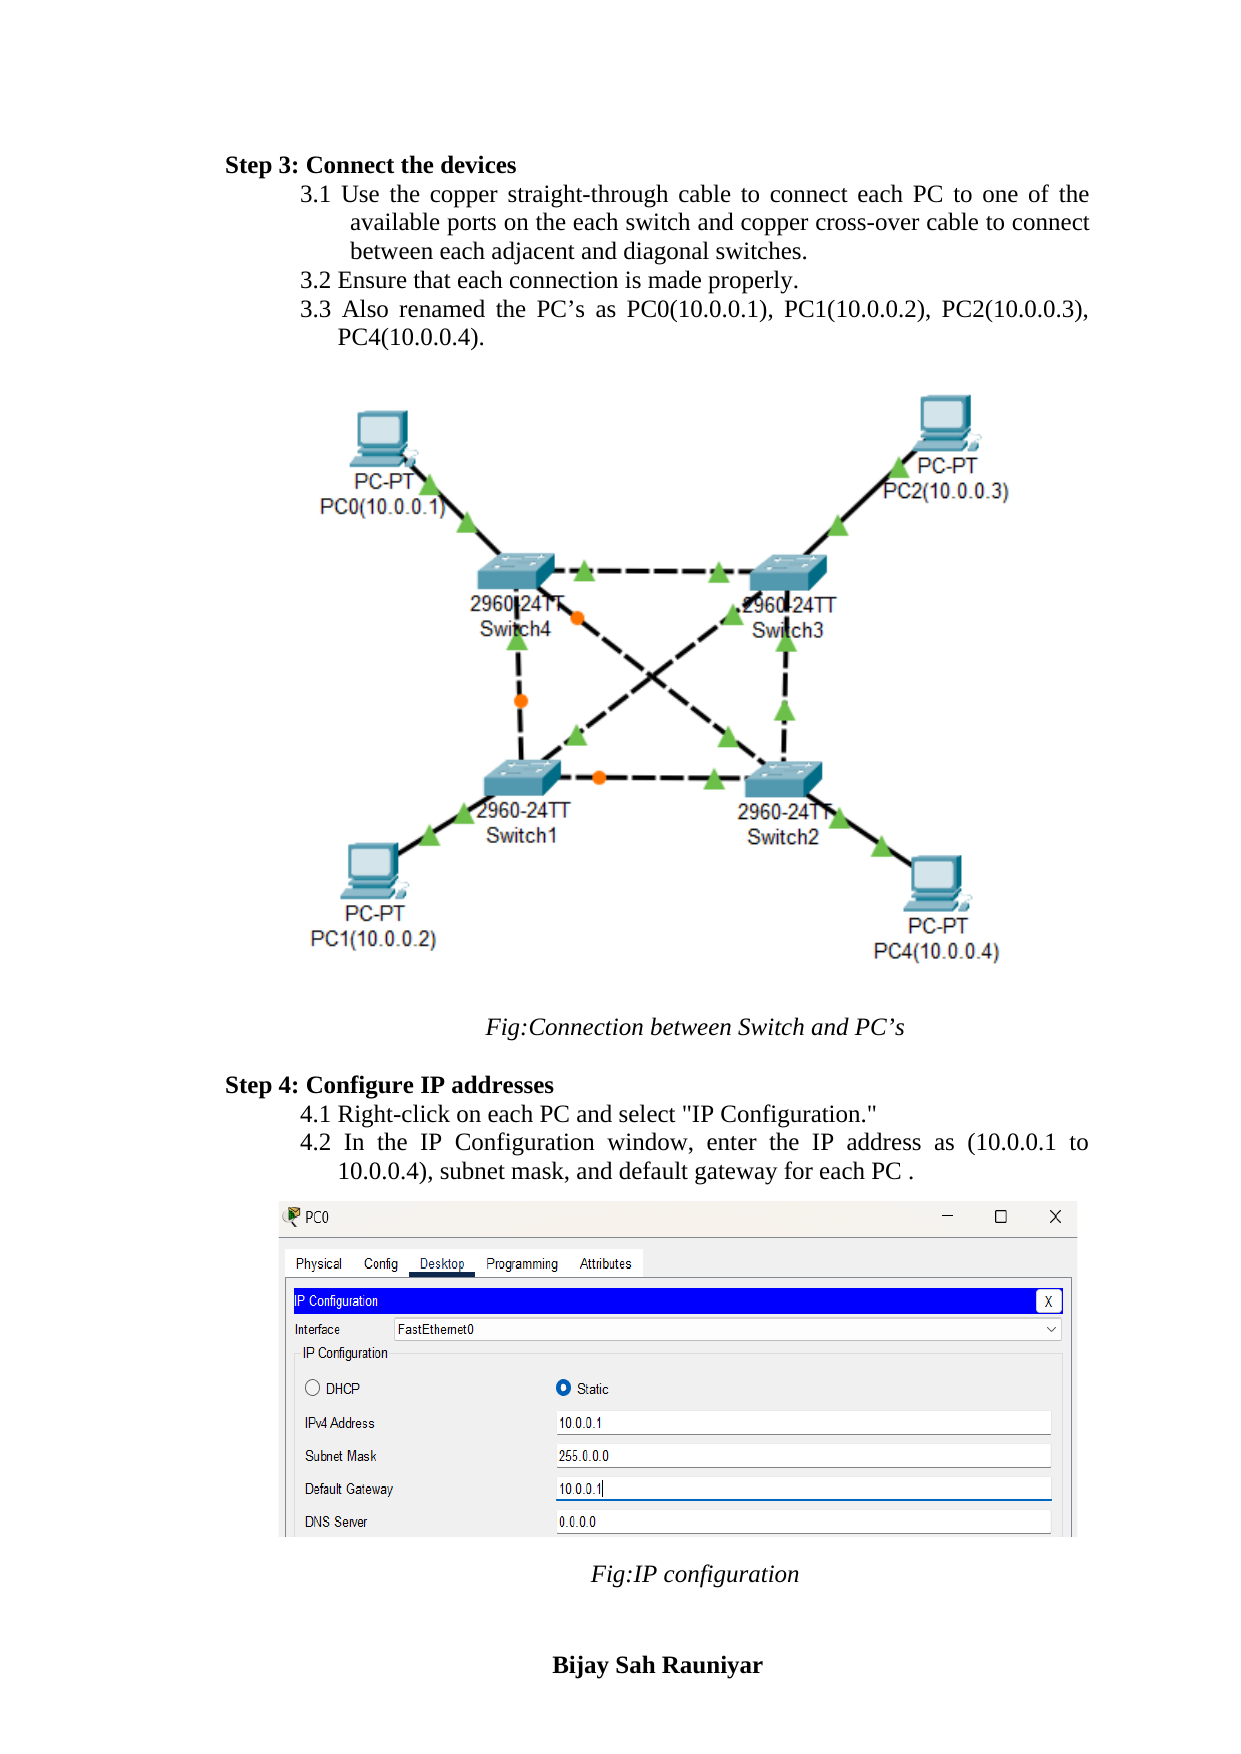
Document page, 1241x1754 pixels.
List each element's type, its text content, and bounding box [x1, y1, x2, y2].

text Step 4: Configure IP addresses [225, 1070, 1090, 1099]
text 3.3 Also renamed the PC’s as PC0(10.0.0.1), PC1(10.0.0.2), PC2(10.0.0.3), PC4(10.0.0.4). [300, 294, 1090, 351]
picture [277, 1201, 1077, 1536]
text 3.2 Ensure that each connection is made properly. [225, 265, 1090, 294]
picture [300, 353, 1074, 997]
text 3.1 Use the copper straight-through cable to connect each PC to one of the available ports on the each switch and copper cross-over cable to connect between each adjacent and diagonal switches. [300, 179, 1090, 265]
text Step 3: Connect the devices [225, 150, 1090, 179]
text 4.1 Right-click on each PC and select "IP Configuration." [225, 1099, 1090, 1127]
text 4.2 In the IP Configuration window, enter the IP address as (10.0.0.1 to 10.0.0.4), subnet mask, and default gateway for each PC . [300, 1127, 1090, 1185]
